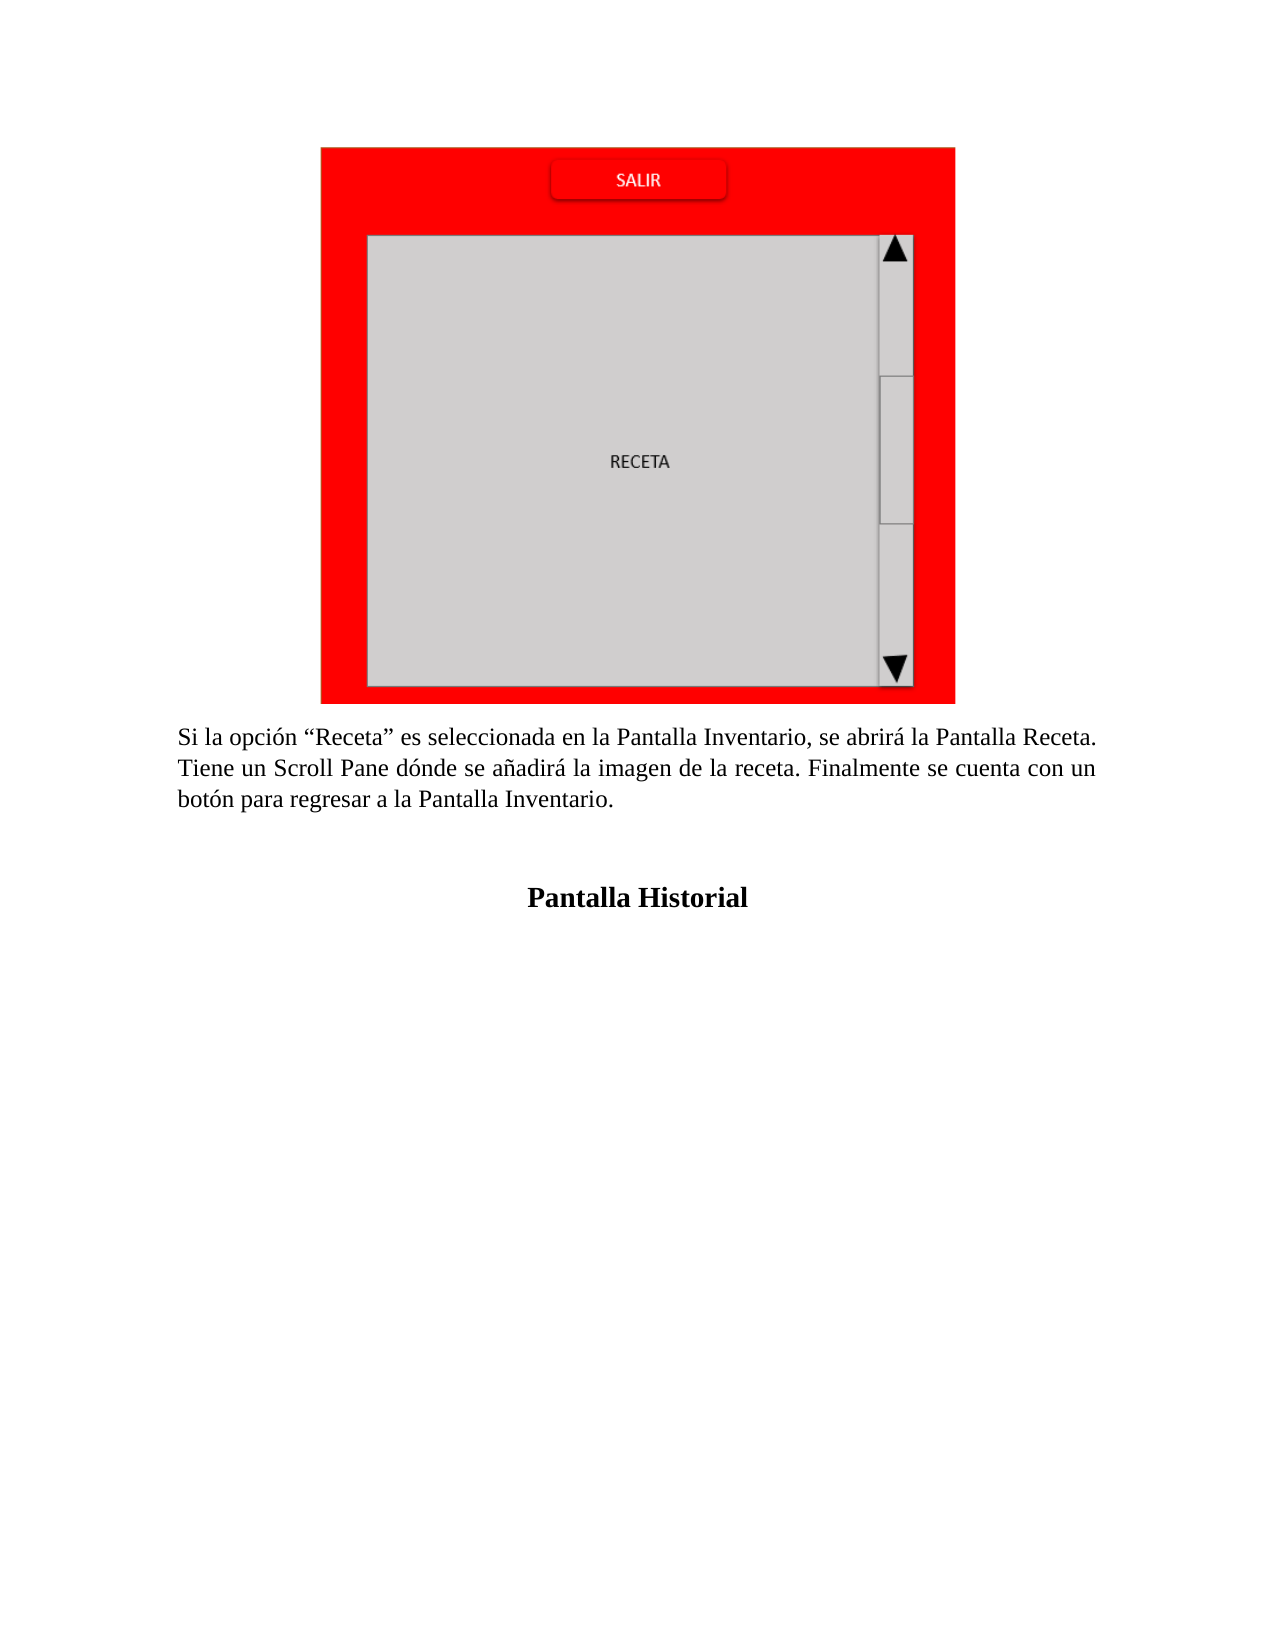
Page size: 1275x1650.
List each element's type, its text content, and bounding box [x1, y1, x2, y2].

text Pantalla Historial [177, 880, 1098, 913]
text Si la opción “Receta” es seleccionada en la Pantalla Inventario, se abrirá la Pantalla Receta. Tiene un Scroll Pane dónde se añadirá la imagen de la receta. Finalmente se cuenta con un botón para regresar a la Pantalla Inventario. [177, 722, 1098, 813]
picture [319, 147, 956, 704]
